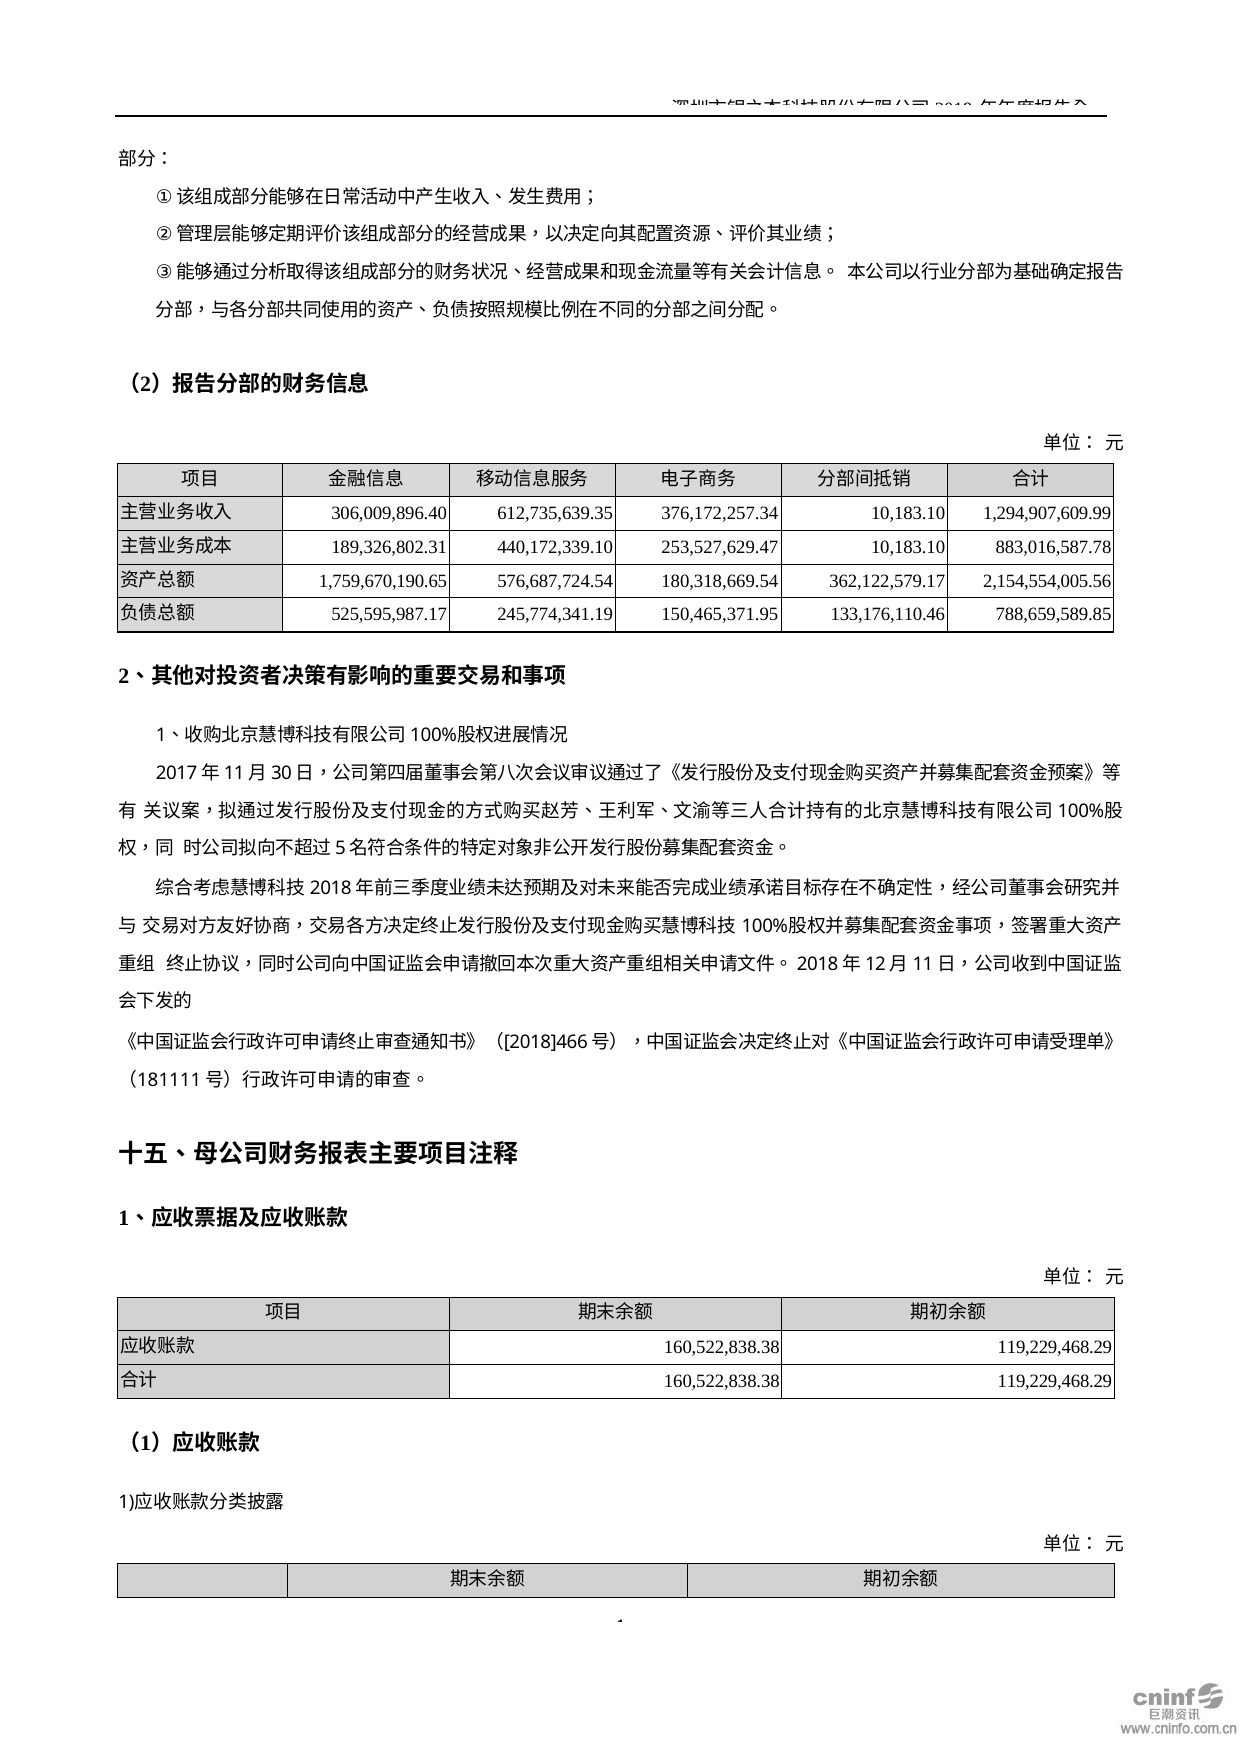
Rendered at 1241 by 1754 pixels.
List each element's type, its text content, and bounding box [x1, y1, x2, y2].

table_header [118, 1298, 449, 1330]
text 2017年11月30日，公司第四届董事会第八次会议审议通过了《发行股份及支付现金购买资产并募集配套资金预案》等有 关议案，拟通过发行股份及支付现金的方式购买赵芳、王利军、文渝等三人合计持有的北京慧博科技有限公司100%股权，同 时公司拟向不超过5名符合条件的特定对象非公开发行股份募集配套资金。 [118, 759, 1123, 860]
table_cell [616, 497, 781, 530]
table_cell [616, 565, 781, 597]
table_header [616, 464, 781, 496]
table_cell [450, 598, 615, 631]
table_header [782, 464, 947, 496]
subtitle 十五、母公司财务报表主要项目注释 [118, 1135, 1130, 1169]
subtitle （2）报告分部的财务信息 [118, 368, 1130, 398]
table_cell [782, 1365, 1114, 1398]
subtitle 2、其他对投资者决策有影响的重要交易和事项 [118, 660, 1130, 690]
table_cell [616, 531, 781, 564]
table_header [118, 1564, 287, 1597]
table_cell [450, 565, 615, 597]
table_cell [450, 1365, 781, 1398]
text 1、收购北京慧博科技有限公司100%股权进展情况 [156, 722, 1130, 747]
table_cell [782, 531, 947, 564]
text ②管理层能够定期评价该组成部分的经营成果，以决定向其配置资源、评价其业绩； [156, 221, 1130, 246]
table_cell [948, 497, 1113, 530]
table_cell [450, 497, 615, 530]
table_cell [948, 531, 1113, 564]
text ①该组成部分能够在日常活动中产生收入、发生费用； [156, 183, 1130, 209]
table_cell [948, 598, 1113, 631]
text 单位： 元 [102, 1263, 1123, 1289]
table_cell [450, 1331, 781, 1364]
text 单位： 元 [102, 429, 1123, 455]
picture [1115, 1680, 1240, 1737]
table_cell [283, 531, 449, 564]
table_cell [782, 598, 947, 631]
text 1)应收账款分类披露 [118, 1488, 1130, 1513]
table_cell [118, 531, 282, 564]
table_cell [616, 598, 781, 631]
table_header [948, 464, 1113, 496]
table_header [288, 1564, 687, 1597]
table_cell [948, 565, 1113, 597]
text （181111号）行政许可申请的审查。 [118, 1066, 1130, 1091]
subtitle 1、应收票据及应收账款 [118, 1202, 1130, 1232]
text 《中国证监会行政许可申请终止审查通知书》（[2018]466号），中国证监会决定终止对《中国证监会行政许可申请受理单》 [118, 1028, 1130, 1054]
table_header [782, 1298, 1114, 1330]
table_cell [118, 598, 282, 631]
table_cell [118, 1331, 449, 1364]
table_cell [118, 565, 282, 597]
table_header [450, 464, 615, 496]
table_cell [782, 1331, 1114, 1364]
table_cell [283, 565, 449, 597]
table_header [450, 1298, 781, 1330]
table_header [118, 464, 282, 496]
text 综合考虑慧博科技2018年前三季度业绩未达预期及对未来能否完成业绩承诺目标存在不确定性，经公司董事会研究并与 交易对方友好协商，交易各方决定终止发行股份及支付现金购买慧博科技100%股权并募集配套资金事项，签署重大资产重组 终止协议，同时公司向中国证监会申请撤回本次重大资产重组相关申请文件。2018年12月11日，公司收到中国证监会下发的 [118, 875, 1123, 1013]
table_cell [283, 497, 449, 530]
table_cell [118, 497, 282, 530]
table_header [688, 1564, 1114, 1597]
text 单位： 元 [102, 1530, 1123, 1556]
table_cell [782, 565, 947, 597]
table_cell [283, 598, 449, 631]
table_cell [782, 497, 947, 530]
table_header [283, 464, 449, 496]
subtitle （1）应收账款 [118, 1427, 1130, 1456]
text 部分： [118, 146, 1130, 171]
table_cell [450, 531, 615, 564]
text ③能够通过分析取得该组成部分的财务状况、经营成果和现金流量等有关会计信息。 本公司以行业分部为基础确定报告分部，与各分部共同使用的资产、负债按照规模比例在不同的分部之间分配。 [156, 258, 1130, 321]
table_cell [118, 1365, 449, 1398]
